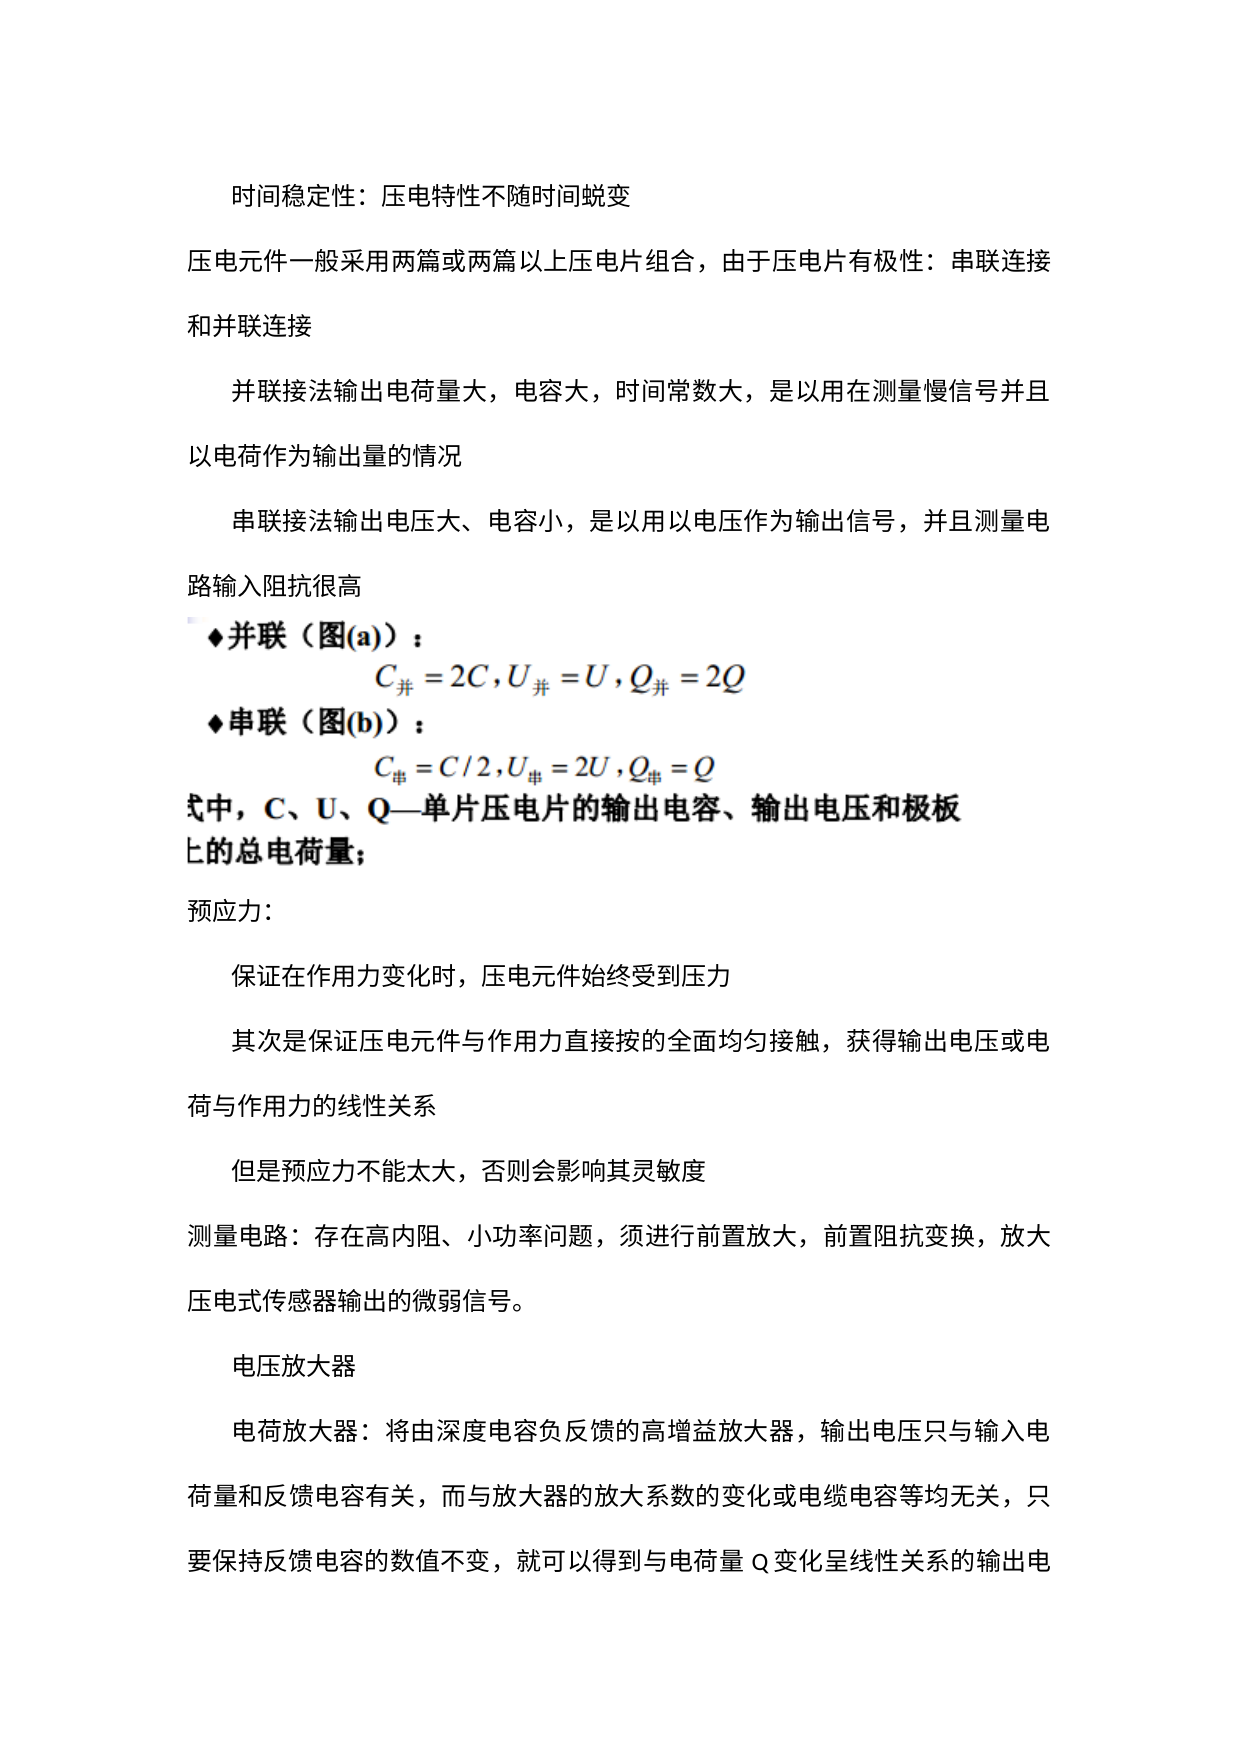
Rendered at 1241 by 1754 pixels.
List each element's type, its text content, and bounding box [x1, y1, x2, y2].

text 压电元件一般采用两篇或两篇以上压电片组合，由于压电片有极性：串联连接和并联连接 [187, 227, 1053, 357]
text 保证在作用力变化时，压电元件始终受到压力 [187, 942, 1053, 1007]
text 测量电路：存在高内阻、小功率问题，须进行前置放大，前置阻抗变换，放大压电式传感器输出的微弱信号。 [187, 1202, 1053, 1332]
text 但是预应力不能太大，否则会影响其灵敏度 [187, 1137, 1053, 1202]
text 预应力： [187, 877, 1053, 942]
text 并联接法输出电荷量大，电容大，时间常数大，是以用在测量慢信号并且以电荷作为输出量的情况 [187, 357, 1053, 487]
text 电压放大器 [187, 1332, 1053, 1397]
text 时间稳定性：压电特性不随时间蜕变 [187, 162, 1053, 227]
text 其次是保证压电元件与作用力直接按的全面均匀接触，获得输出电压或电荷与作用力的线性关系 [187, 1007, 1053, 1137]
picture [187, 617, 979, 872]
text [187, 1397, 1053, 1592]
text 串联接法输出电压大、电容小，是以用以电压作为输出信号，并且测量电路输入阻抗很高 [187, 487, 1053, 617]
